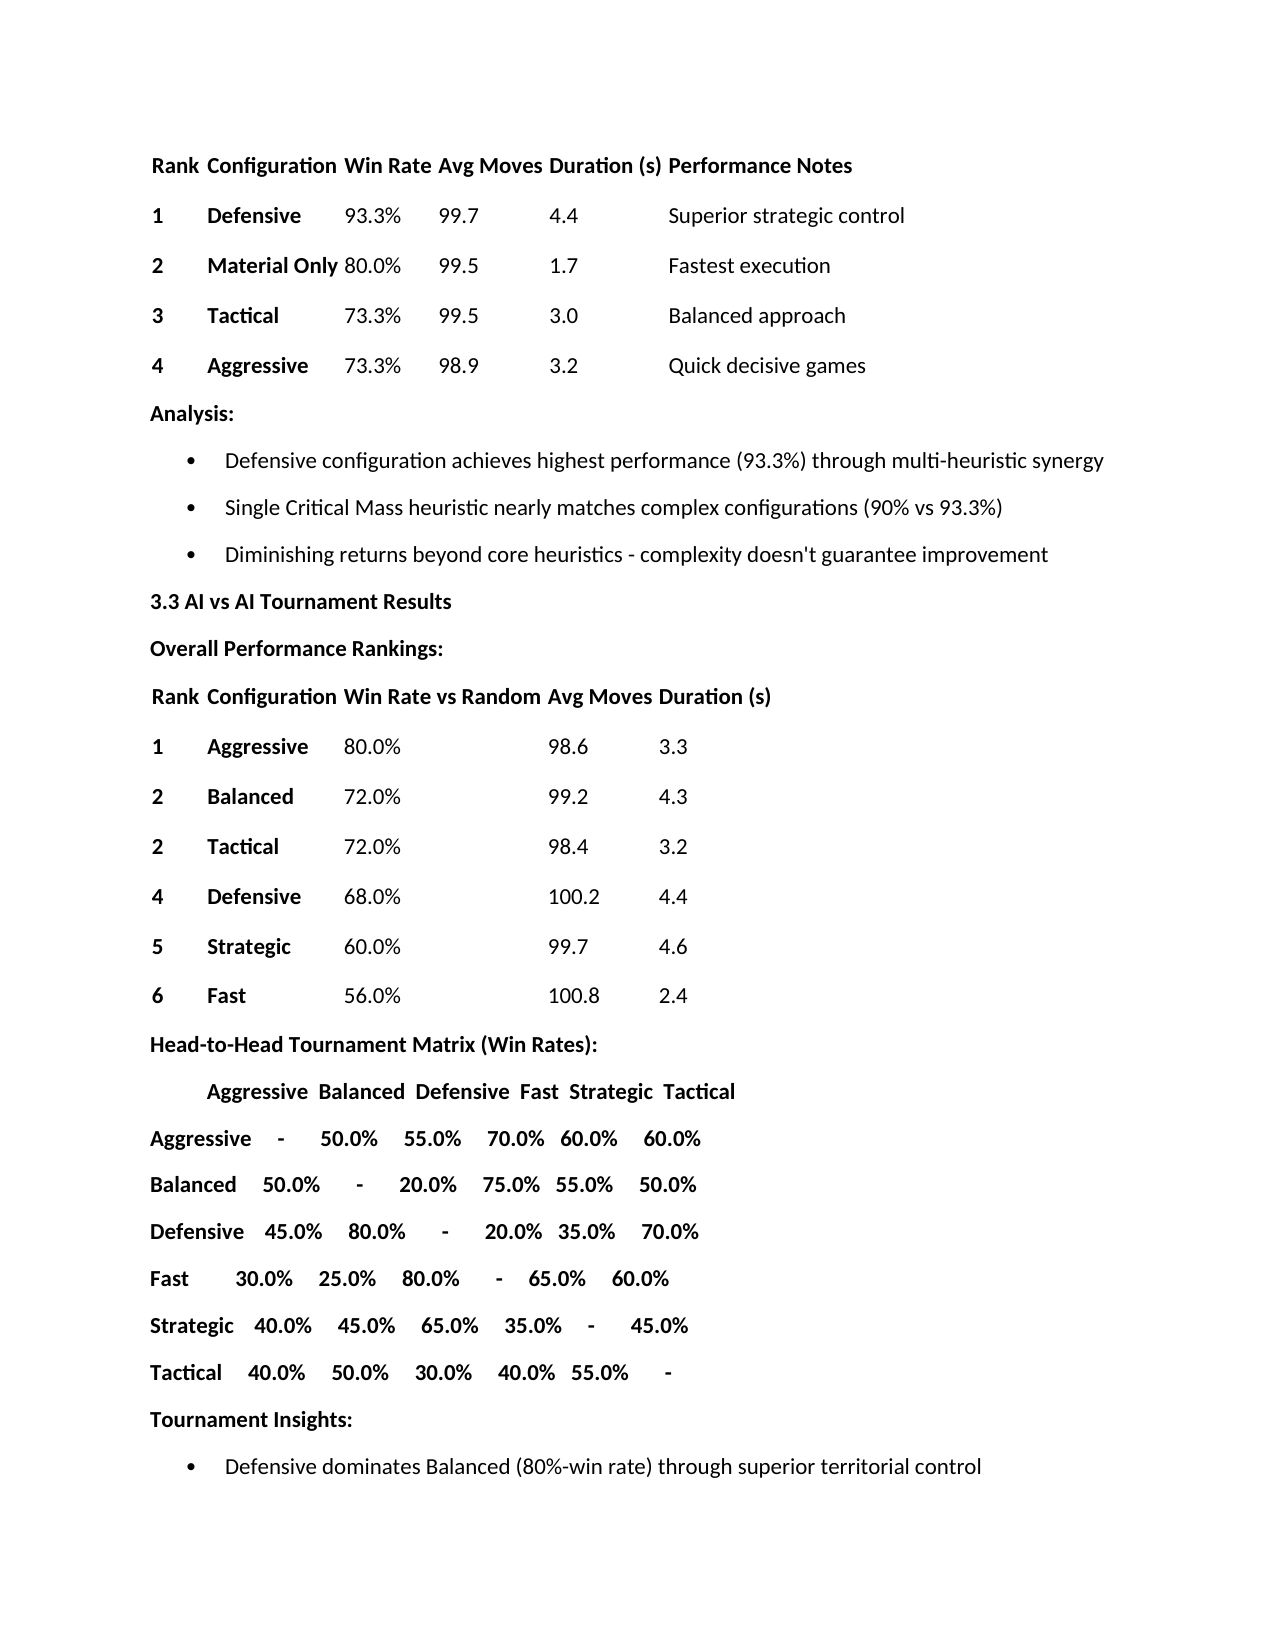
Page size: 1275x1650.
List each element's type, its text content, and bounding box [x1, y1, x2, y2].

table_cell 3.2 [657, 830, 778, 880]
table_cell 99.2 [546, 781, 657, 830]
table_cell Defensive [205, 880, 342, 930]
table_cell 56.0% [342, 980, 546, 1030]
text Tournament Insights: [150, 1405, 1125, 1433]
table_cell Superior strategic control [667, 200, 912, 250]
table_header Configuration [205, 150, 343, 200]
table_cell 98.6 [546, 731, 657, 781]
table_cell 3 [150, 300, 205, 349]
table_cell Fastest execution [667, 250, 912, 300]
table_header Win Rate vs Random [342, 681, 546, 731]
table_cell 3.0 [548, 300, 667, 349]
table_header Rank [150, 150, 205, 200]
list Diminishing returns beyond core heuristics - complexity doesn't guarantee improvement [187, 540, 1125, 568]
table_cell 3.2 [548, 350, 667, 399]
table_cell Fast [205, 980, 342, 1030]
table_cell Aggressive [205, 350, 343, 399]
table_cell 73.3% [343, 300, 437, 349]
table_cell Strategic [205, 930, 342, 980]
text Defensive 45.0% 80.0% - 20.0% 35.0% 70.0% [150, 1217, 1125, 1246]
table_cell 4.4 [657, 880, 778, 930]
table_cell Tactical [205, 830, 342, 880]
text 3.3 AI vs AI Tournament Results [150, 587, 1125, 615]
table_cell Tactical [205, 300, 343, 349]
table_cell 6 [150, 980, 205, 1030]
table_cell 60.0% [342, 930, 546, 980]
table_header Win Rate [343, 150, 437, 200]
list Defensive configuration achieves highest performance (93.3%) through multi-heuristic synergy [187, 446, 1125, 474]
list Defensive dominates Balanced (80%-win rate) through superior territorial control [187, 1452, 1125, 1480]
table_cell 4.4 [548, 200, 667, 250]
table_cell 2 [150, 250, 205, 300]
table_cell 93.3% [343, 200, 437, 250]
table_cell 4.6 [657, 930, 778, 980]
table_cell Aggressive [205, 731, 342, 781]
table_cell 98.9 [437, 350, 547, 399]
table_cell 1 [150, 731, 205, 781]
table_cell 68.0% [342, 880, 546, 930]
table_cell 4.3 [657, 781, 778, 830]
table_cell 99.7 [437, 200, 547, 250]
text Tactical 40.0% 50.0% 30.0% 40.0% 55.0% - [150, 1358, 1125, 1386]
text Head-to-Head Tournament Matrix (Win Rates): [150, 1030, 1125, 1058]
table_header Duration (s) [548, 150, 667, 200]
table_cell Material Only [205, 250, 343, 300]
text Balanced 50.0% - 20.0% 75.0% 55.0% 50.0% [150, 1171, 1125, 1199]
table_cell Balanced approach [667, 300, 912, 349]
table_cell 100.8 [546, 980, 657, 1030]
table_cell 98.4 [546, 830, 657, 880]
text Fast 30.0% 25.0% 80.0% - 65.0% 60.0% [150, 1264, 1125, 1292]
table_cell 1.7 [548, 250, 667, 300]
table_header Duration (s) [657, 681, 778, 731]
text Analysis: [150, 399, 1125, 427]
table_cell Balanced [205, 781, 342, 830]
text Aggressive Balanced Defensive Fast Strategic Tactical [150, 1077, 1125, 1105]
table_header Avg Moves [546, 681, 657, 731]
table_cell 72.0% [342, 781, 546, 830]
table_cell 2 [150, 830, 205, 880]
table_cell 4 [150, 350, 205, 399]
table_cell 73.3% [343, 350, 437, 399]
table_cell 99.5 [437, 250, 547, 300]
text Strategic 40.0% 45.0% 65.0% 35.0% - 45.0% [150, 1311, 1125, 1339]
table_cell 5 [150, 930, 205, 980]
table_cell 99.7 [546, 930, 657, 980]
table_cell 2.4 [657, 980, 778, 1030]
table_cell Defensive [205, 200, 343, 250]
table_header Avg Moves [437, 150, 547, 200]
text Aggressive - 50.0% 55.0% 70.0% 60.0% 60.0% [150, 1124, 1125, 1152]
text Overall Performance Rankings: [150, 634, 1125, 662]
list Single Critical Mass heuristic nearly matches complex configurations (90% vs 93.3%) [187, 493, 1125, 521]
table_cell 4 [150, 880, 205, 930]
table_header Configuration [205, 681, 342, 731]
table_cell 99.5 [437, 300, 547, 349]
table_cell 2 [150, 781, 205, 830]
table_cell 3.3 [657, 731, 778, 781]
table_cell 72.0% [342, 830, 546, 880]
table_header Performance Notes [667, 150, 912, 200]
table_cell 80.0% [343, 250, 437, 300]
table_cell 100.2 [546, 880, 657, 930]
table_cell 80.0% [342, 731, 546, 781]
table_cell 1 [150, 200, 205, 250]
table_header Rank [150, 681, 205, 731]
table_cell Quick decisive games [667, 350, 912, 399]
